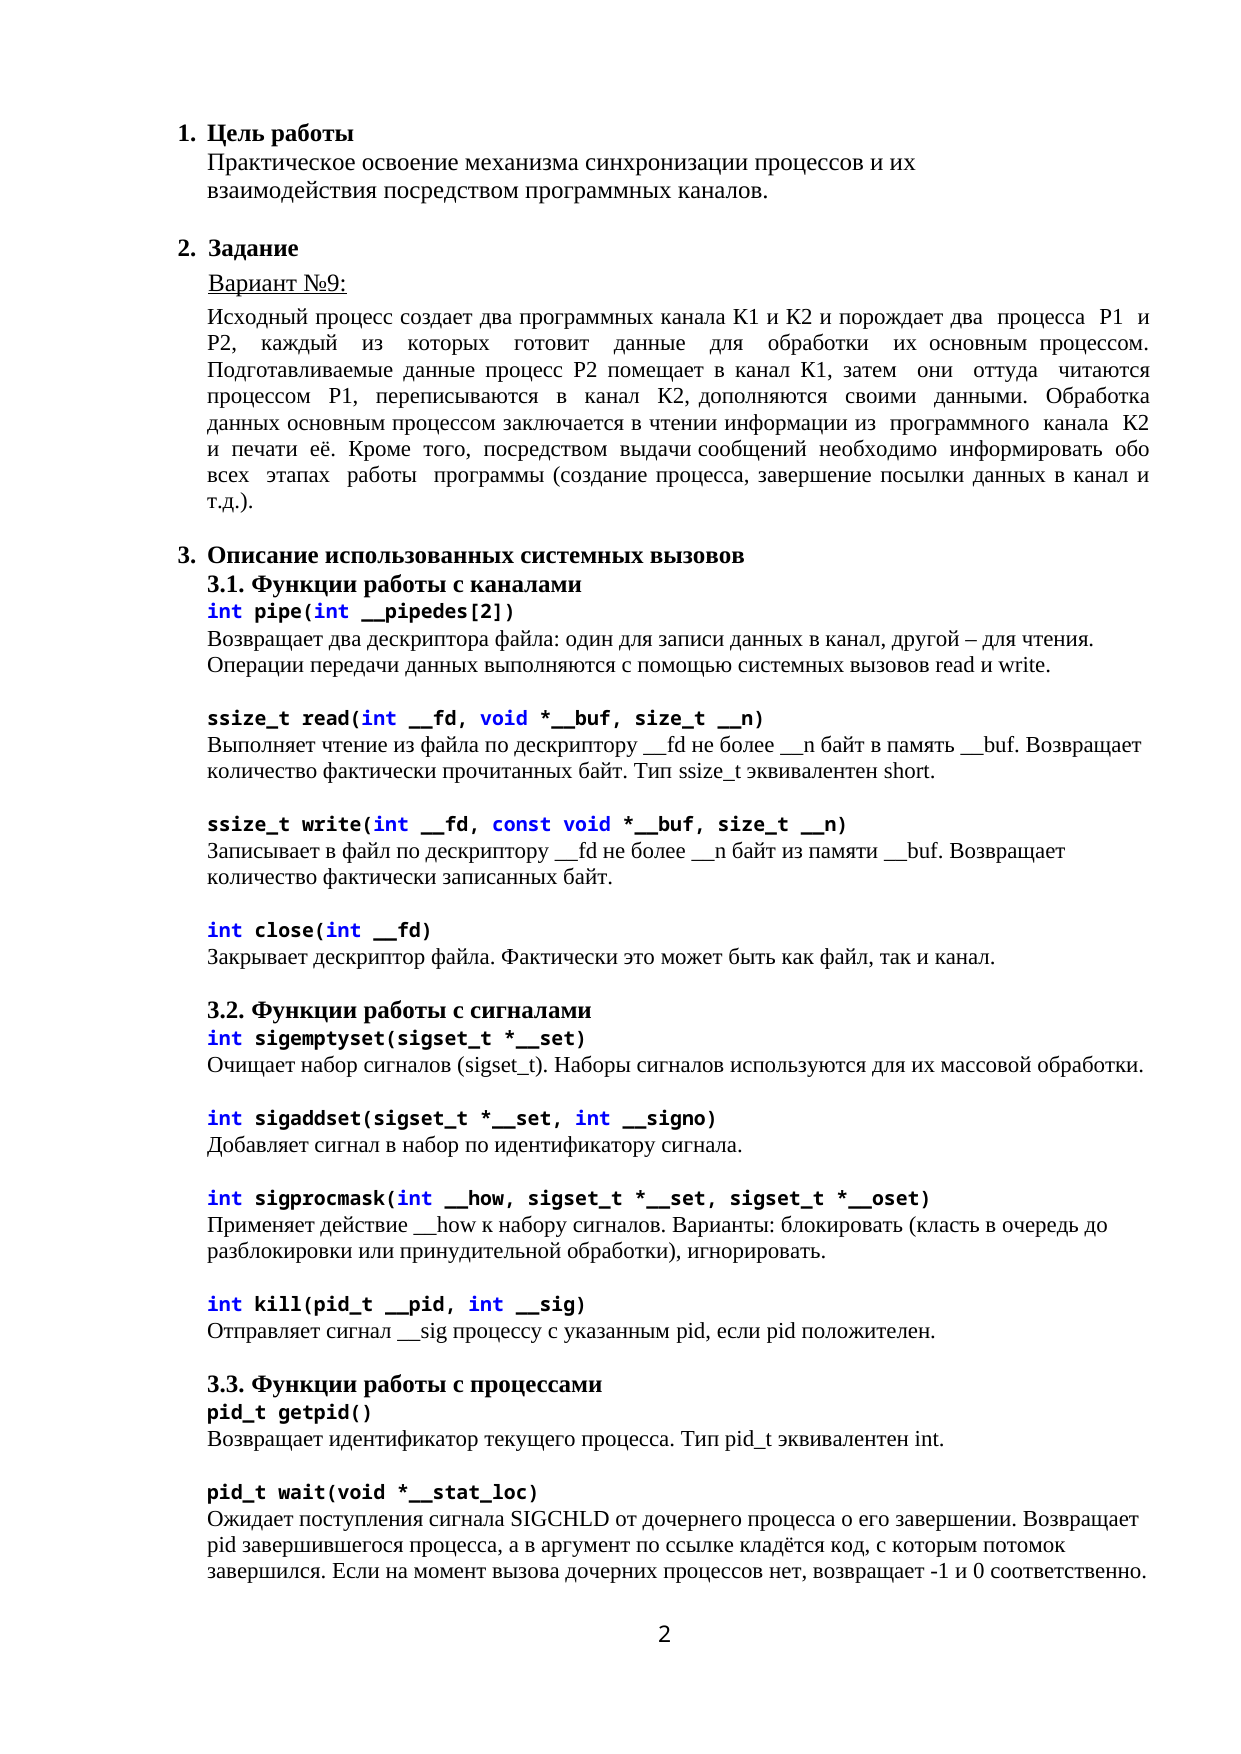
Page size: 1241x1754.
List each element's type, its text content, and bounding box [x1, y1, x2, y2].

text int sigprocmask(int __how, sigset_t *__set, sigset_t *__oset) [207, 1184, 1152, 1211]
text Возвращает два дескриптора файла: один для записи данных в канал, другой – для чтения. Операции передачи данных выполняются с помощью системных вызовов read и write. [207, 625, 1152, 677]
text pid_t wait(void *__stat_loc) [207, 1478, 1152, 1505]
text Применяет действие __how к набору сигналов. Варианты: блокировать (класть в очередь до разблокировки или принудительной обработки), игнорировать. [207, 1211, 1152, 1263]
text Добавляет сигнал в набор по идентификатору сигнала. [207, 1131, 1152, 1157]
text int sigaddset(sigset_t *__set, int __signo) [207, 1104, 1152, 1131]
text pid_t getpid() [207, 1398, 1152, 1425]
list Задание [177, 233, 1152, 262]
text int sigemptyset(sigset_t *__set) [207, 1024, 1152, 1051]
text Ожидает поступления сигнала SIGCHLD от дочернего процесса о его завершении. Возвращает pid завершившегося процесса, а в аргумент по ссылке кладётся код, с которым потомок завершился. Если на момент вызова дочерних процессов нет, возвращает -1 и 0 соответственно. [207, 1505, 1152, 1584]
text взаимодействия посредством программных каналов. [207, 176, 1152, 204]
text ssize_t write(int __fd, const void *__buf, size_t __n) [207, 810, 1152, 837]
list Функции работы с каналами [207, 569, 1152, 598]
text Практическое освоение механизма синхронизации процессов и их [207, 147, 1152, 176]
text Записывает в файл по дескриптору __fd не более __n байт из памяти __buf. Возвращает количество фактически записанных байт. [207, 837, 1152, 889]
text Выполняет чтение из файла по дескриптору __fd не более __n байт в память __buf. Возвращает количество фактически прочитанных байт. Тип ssize_t эквивалентен short. [207, 731, 1152, 783]
text Исходный процесс создает два программных канала К1 и К2 и порождает два процесса Р1 и Р2, каждый из которых готовит данные для обработки их основным процессом. Подготавливаемые данные процесс Р2 помещает в канал К1, затем они оттуда читаются процессом Р1, переписываются в канал К2, дополняются своими данными. Обработка данных основным процессом заключается в чтении информации из программного канала К2 и печати её. Кроме того, посредством выдачи сообщений необходимо информировать обо всех этапах работы программы (создание процесса, завершение посылки данных в канал и т.д.). [207, 303, 1152, 514]
text Возвращает идентификатор текущего процесса. Тип pid_t эквивалентен int. [207, 1425, 1152, 1452]
text int pipe(int __pipedes[2]) [207, 598, 1152, 625]
text Вариант №9: [208, 268, 1152, 297]
list Цель работы [177, 118, 1152, 147]
text int close(int __fd) [207, 916, 1152, 943]
list Функции работы с процессами [207, 1369, 1152, 1398]
list Описание использованных системных вызовов [177, 540, 1152, 569]
text Отправляет сигнал __sig процессу с указанным pid, если pid положителен. [207, 1317, 1152, 1343]
list Функции работы с сигналами [207, 996, 1152, 1024]
text Закрывает дескриптор файла. Фактически это может быть как файл, так и канал. [207, 943, 1152, 969]
text ssize_t read(int __fd, void *__buf, size_t __n) [207, 704, 1152, 731]
text int kill(pid_t __pid, int __sig) [207, 1290, 1152, 1317]
text Очищает набор сигналов (sigset_t). Наборы сигналов используются для их массовой обработки. [207, 1051, 1152, 1078]
